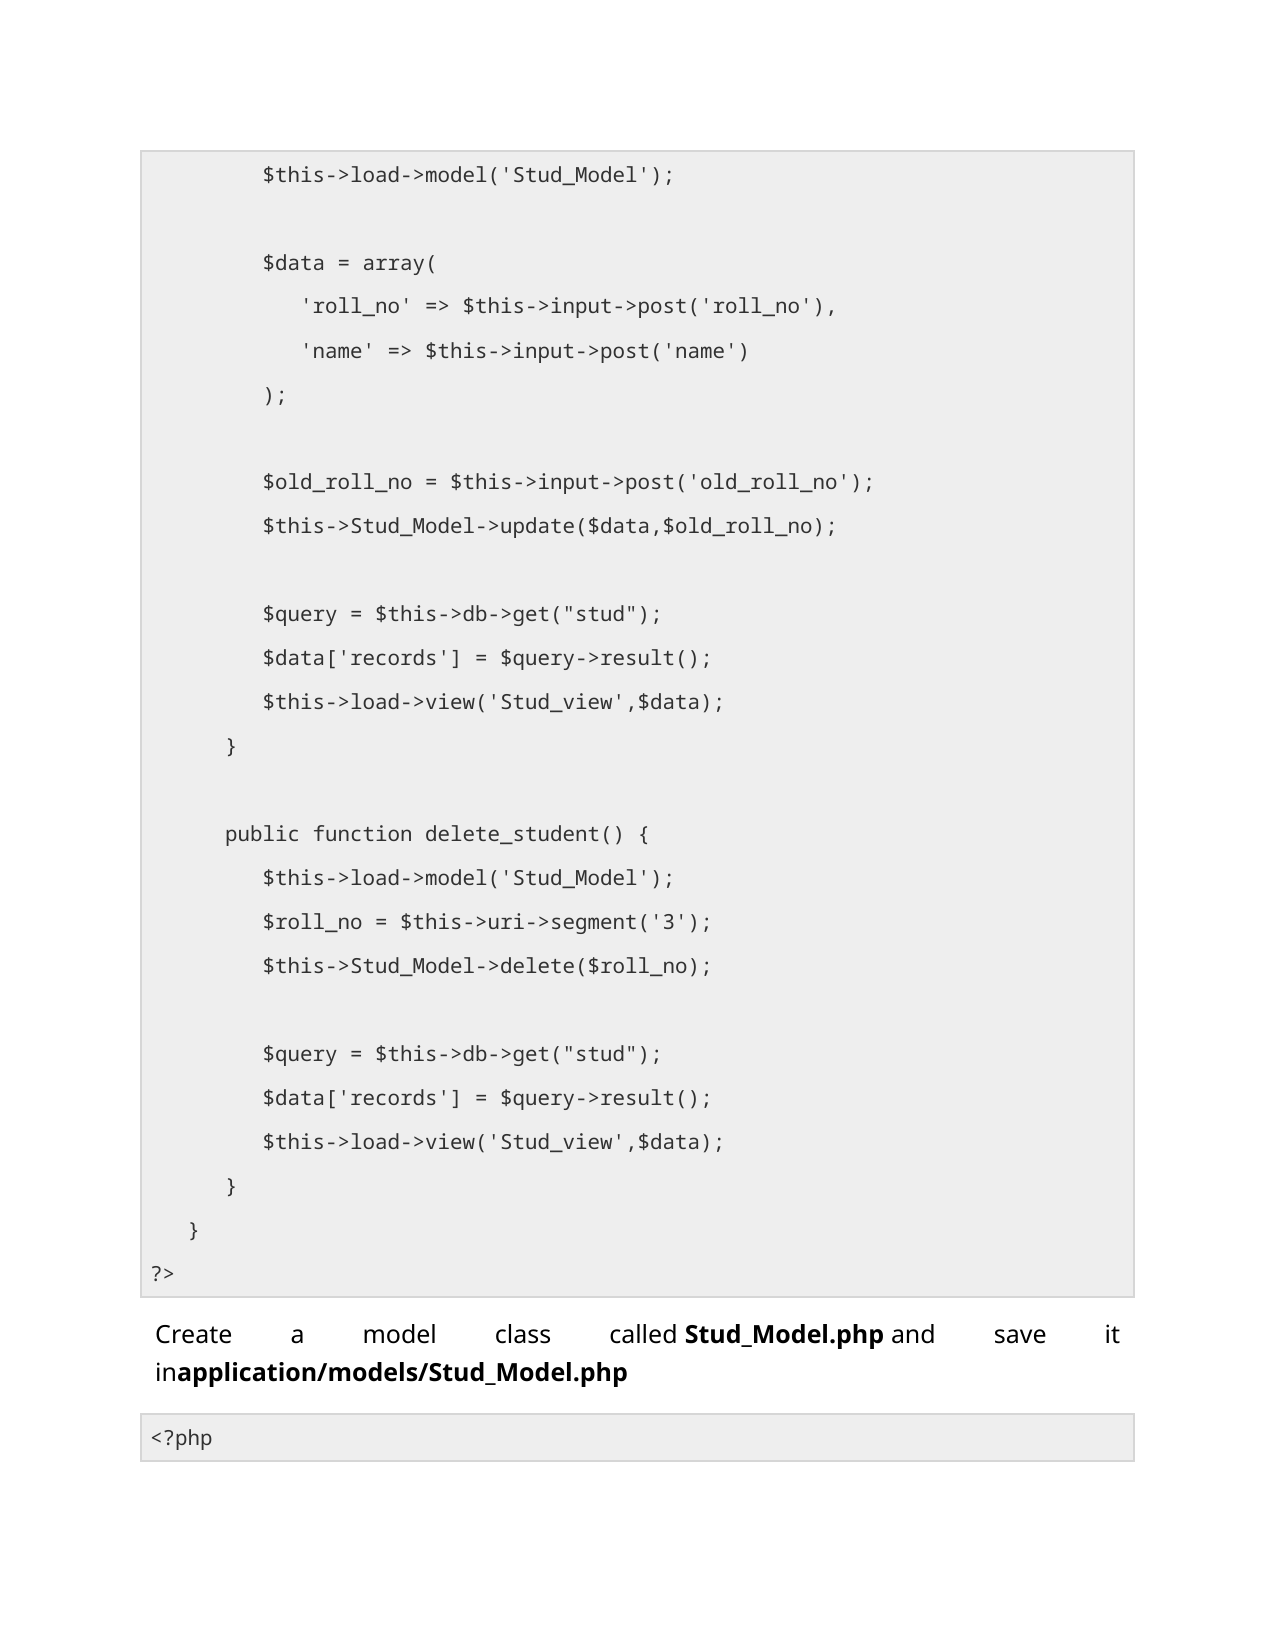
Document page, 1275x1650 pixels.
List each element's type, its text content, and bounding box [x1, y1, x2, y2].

text } [142, 722, 1133, 760]
text $query = $this->db->get("stud"); [142, 589, 1133, 628]
text } [142, 1205, 1133, 1244]
text $data['records'] = $query->result(); [142, 633, 1133, 672]
text <?php [142, 1415, 1133, 1460]
text $this->load->model('Stud_Model'); [142, 152, 1133, 188]
text 'roll_no' => $this->input->post('roll_no'), [142, 282, 1133, 320]
text $data['records'] = $query->result(); [142, 1073, 1133, 1112]
text $this->load->view('Stud_view',$data); [142, 677, 1133, 716]
text ); [142, 370, 1133, 408]
text $this->Stud_Model->update($data,$old_roll_no); [142, 502, 1133, 540]
text } [142, 1161, 1133, 1200]
text $this->load->model('Stud_Model'); [142, 853, 1133, 892]
text 'name' => $this->input->post('name') [142, 326, 1133, 364]
text Create a model class called Stud_Model.php and save it inapplication/models/Stud_Model.php [155, 1313, 1120, 1388]
text $this->load->view('Stud_view',$data); [142, 1117, 1133, 1156]
text $roll_no = $this->uri->segment('3'); [142, 897, 1133, 936]
text $this->Stud_Model->delete($roll_no); [142, 941, 1133, 980]
text public function delete_student() { [142, 809, 1133, 848]
text $query = $this->db->get("stud"); [142, 1029, 1133, 1067]
text $data = array( [142, 238, 1133, 276]
text ?> [142, 1249, 1133, 1296]
text $old_roll_no = $this->input->post('old_roll_no'); [142, 458, 1133, 496]
